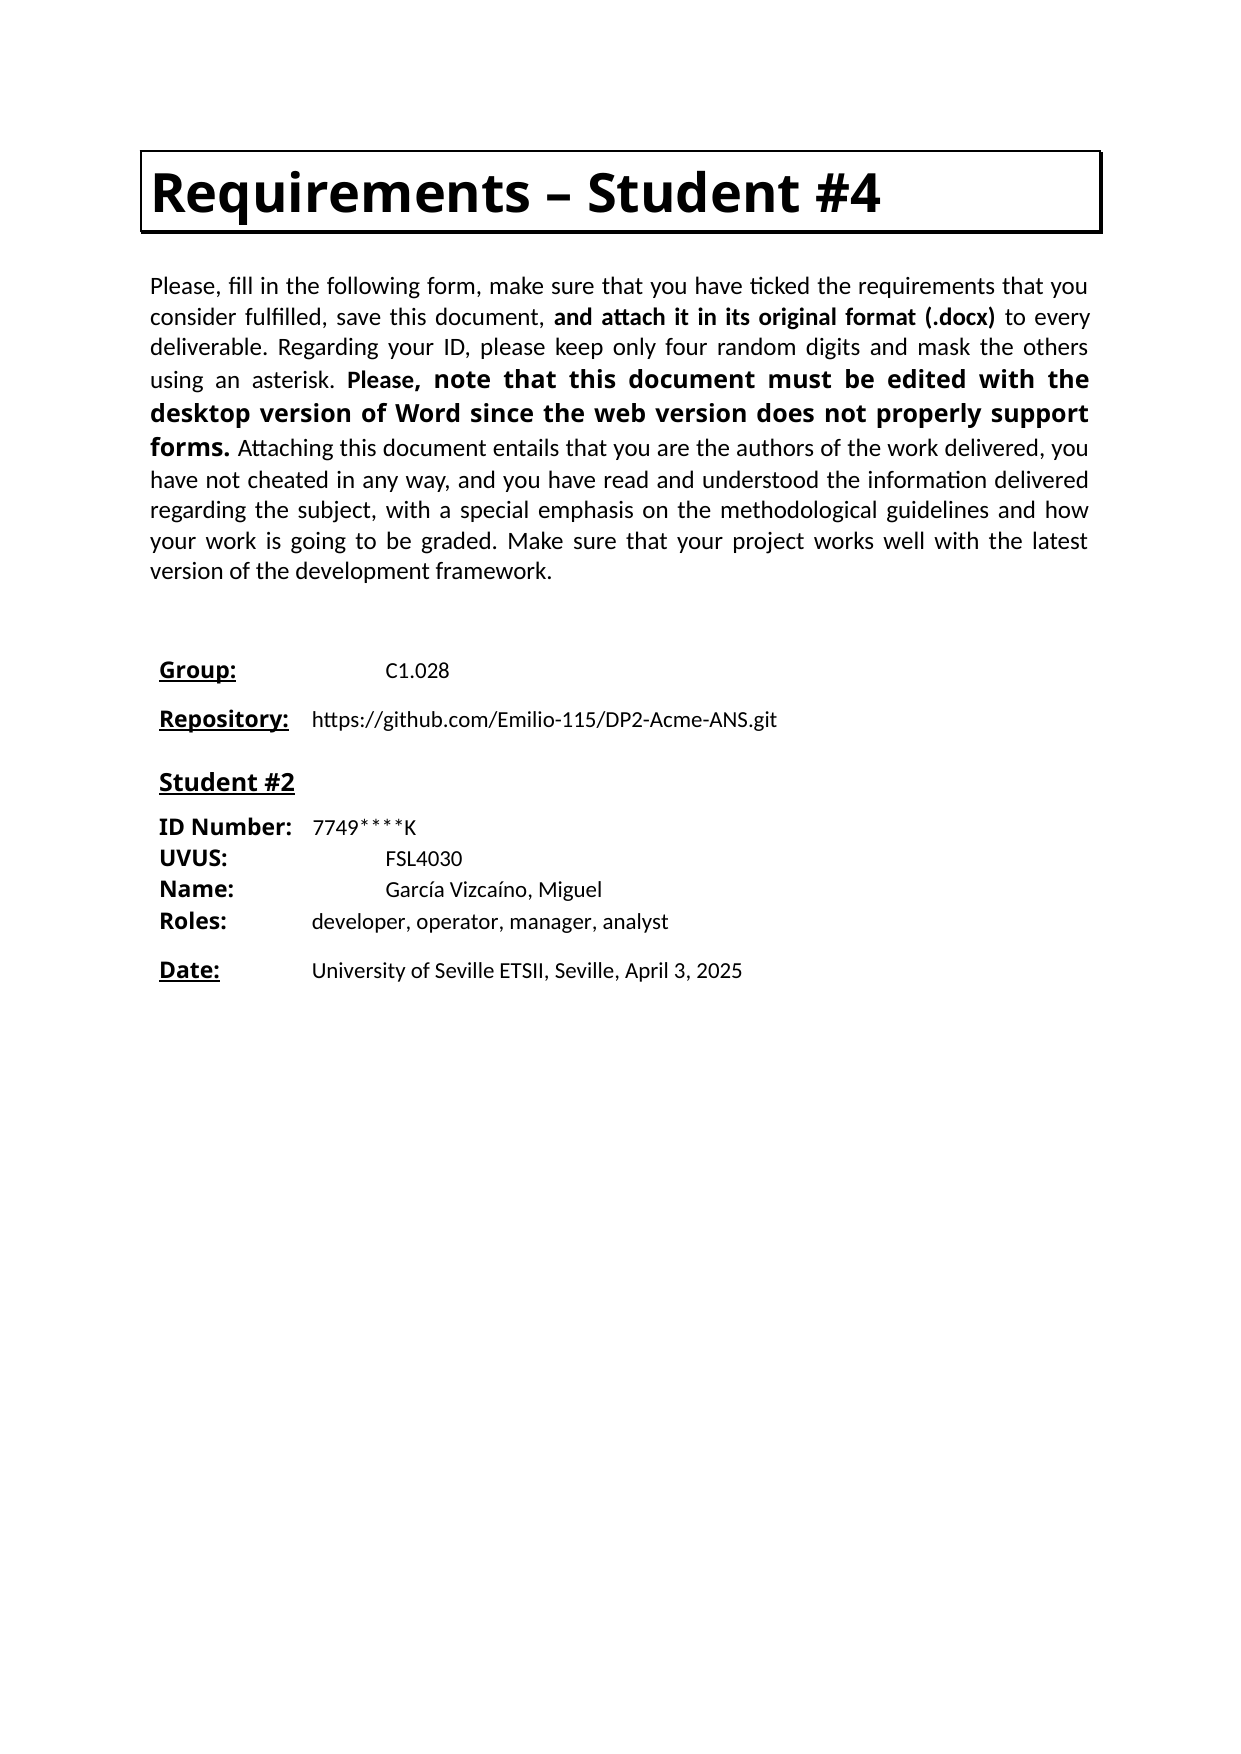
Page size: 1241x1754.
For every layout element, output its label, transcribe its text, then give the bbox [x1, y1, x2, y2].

table_cell Date: [150, 945, 1090, 994]
table_header Group: [150, 645, 1090, 694]
table_cell Repository: [150, 694, 1090, 743]
text Please, fill in the following form, make sure that you have ticked the requirements that you consider fulfilled, save this document, and attach it in its original format (.docx) to every deliverable. Regarding your ID, please keep only four random digits and mask the others using an asterisk. Please, note that this document must be edited with the desktop version of Word since the web version does not properly support forms. Attaching this document entails that you are the authors of the work delivered, you have not cheated in any way, and you have read and understood the information delivered regarding the subject, with a special emphasis on the methodological guidelines and how your work is going to be graded. Make sure that your project works well with the latest version of the development framework. [150, 270, 1090, 586]
subtitle Requirements – Student #4 [142, 152, 1099, 230]
table_cell Student #2 ID Number: UVUS: Name: Roles: [150, 743, 1090, 945]
